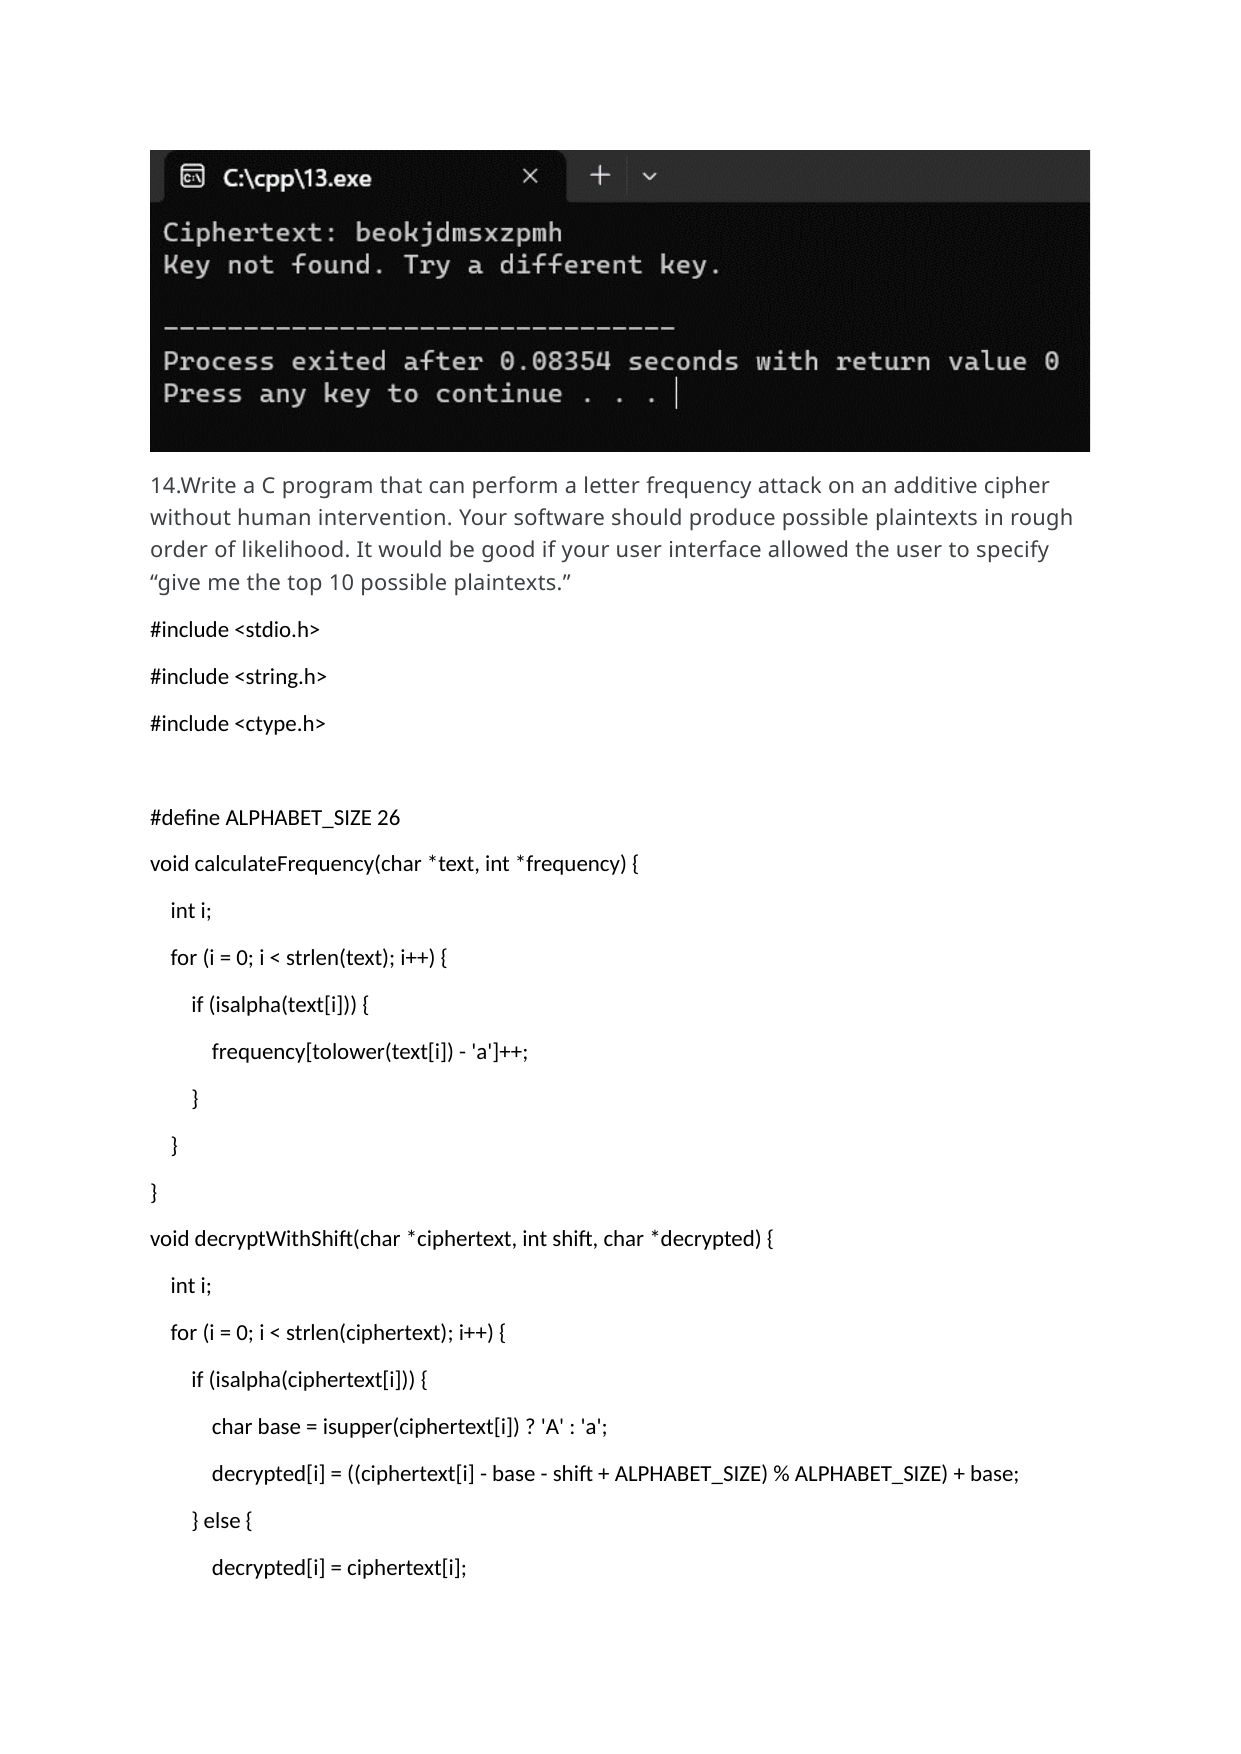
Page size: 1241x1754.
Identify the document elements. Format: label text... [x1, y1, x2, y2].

text for (i = 0; i < strlen(text); i++) { [150, 943, 1090, 971]
text #include <string.h> [150, 662, 1090, 690]
text #include <stdio.h> [150, 615, 1090, 643]
text for (i = 0; i < strlen(ciphertext); i++) { [150, 1318, 1090, 1346]
picture [150, 150, 1091, 452]
text decrypted[i] = ciphertext[i]; [150, 1553, 1090, 1581]
text #include <ctype.h> [150, 709, 1090, 737]
text if (isalpha(ciphertext[i])) { [150, 1365, 1090, 1393]
text int i; [150, 896, 1090, 924]
text } [150, 1084, 1090, 1112]
text void calculateFrequency(char *text, int *frequency) { [150, 849, 1090, 878]
text void decryptWithShift(char *ciphertext, int shift, char *decrypted) { [150, 1224, 1090, 1253]
text if (isalpha(text[i])) { [150, 990, 1090, 1018]
text frequency[tolower(text[i]) - 'a']++; [150, 1037, 1090, 1065]
text } [150, 1131, 1090, 1159]
text #define ALPHABET_SIZE 26 [150, 803, 1090, 831]
text } else { [150, 1506, 1090, 1534]
text char base = isupper(ciphertext[i]) ? 'A' : 'a'; [150, 1412, 1090, 1440]
text int i; [150, 1271, 1090, 1299]
text 14.Write a C program that can perform a letter frequency attack on an additive cipher without human intervention. Your software should produce possible plaintexts in rough order of likelihood. It would be good if your user interface allowed the user to specify “give me the top 10 possible plaintexts.” [150, 470, 1090, 596]
text } [150, 1178, 1090, 1206]
text decrypted[i] = ((ciphertext[i] - base - shift + ALPHABET_SIZE) % ALPHABET_SIZE) + base; [150, 1459, 1090, 1487]
